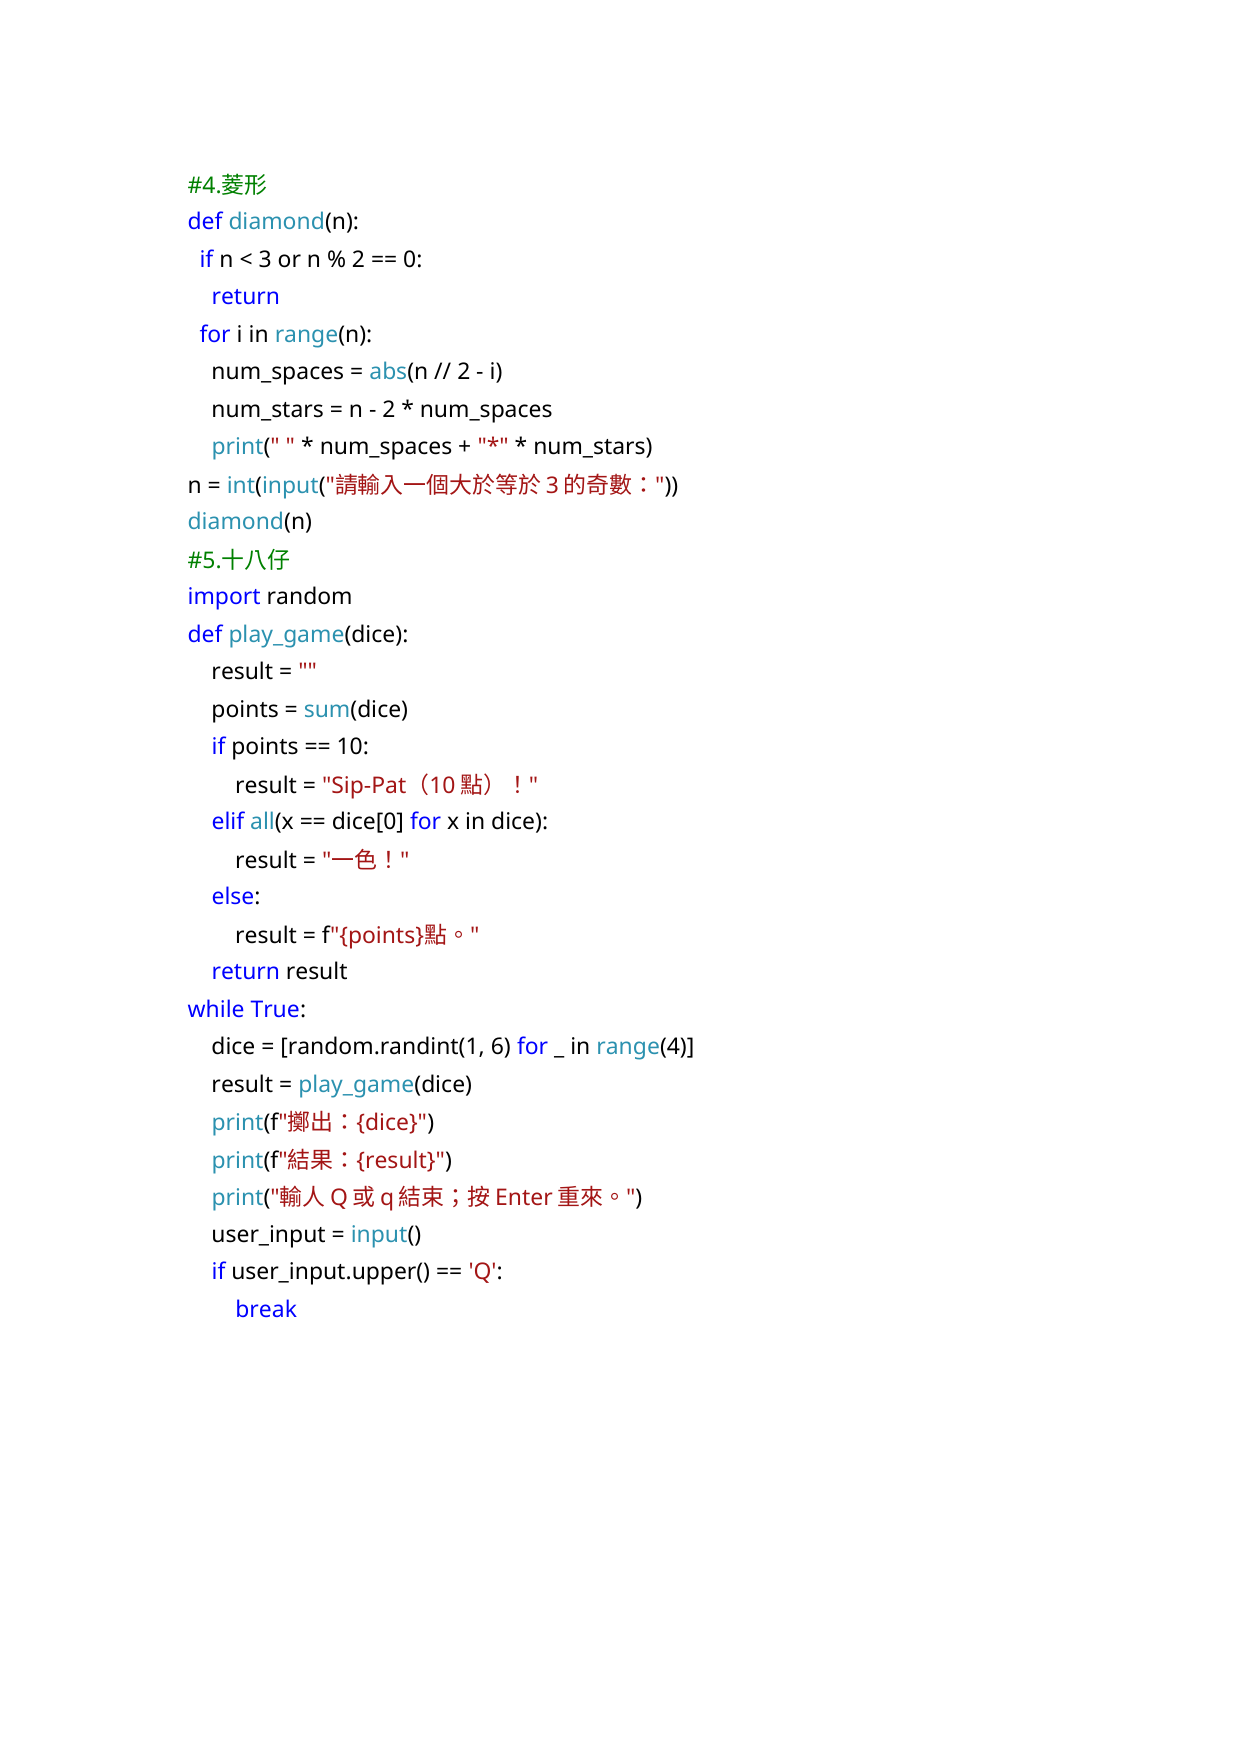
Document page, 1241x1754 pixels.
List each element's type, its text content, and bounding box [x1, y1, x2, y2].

text print(f"擲出：{dice}") [187, 1102, 1053, 1139]
text result = f"{points}點。" [187, 914, 1053, 952]
text import random [187, 577, 1053, 614]
text num_stars = n - 2 * num_spaces [187, 389, 1053, 427]
text points = sum(dice) [187, 689, 1053, 727]
text return result [187, 952, 1053, 989]
text break [187, 1289, 1053, 1327]
text print(" " * num_spaces + "*" * num_stars) [187, 427, 1053, 464]
text print(f"結果：{result}") [187, 1139, 1053, 1177]
text else: [187, 877, 1053, 914]
text if user_input.upper() == 'Q': [187, 1252, 1053, 1289]
text #4.菱形 [187, 164, 1053, 202]
text for i in range(n): [187, 314, 1053, 352]
text if points == 10: [187, 727, 1053, 764]
text dice = [random.randint(1, 6) for _ in range(4)] [187, 1027, 1053, 1064]
text result = "一色！" [187, 839, 1053, 877]
text #5.十八仔 [187, 539, 1053, 577]
text while True: [187, 989, 1053, 1027]
text def diamond(n): [187, 202, 1053, 239]
text num_spaces = abs(n // 2 - i) [187, 352, 1053, 389]
text elif all(x == dice[0] for x in dice): [187, 802, 1053, 839]
text if n < 3 or n % 2 == 0: [187, 239, 1053, 277]
text return [187, 277, 1053, 314]
text result = play_game(dice) [187, 1064, 1053, 1102]
text result = "" [187, 652, 1053, 689]
text diamond(n) [187, 502, 1053, 539]
text user_input = input() [187, 1214, 1053, 1252]
text result = "Sip-Pat（10點）！" [187, 764, 1053, 802]
text print("輸人Q或q結束；按Enter重來。") [187, 1177, 1053, 1214]
text n = int(input("請輸入一個大於等於3的奇數：")) [187, 464, 1053, 502]
text def play_game(dice): [187, 614, 1053, 652]
